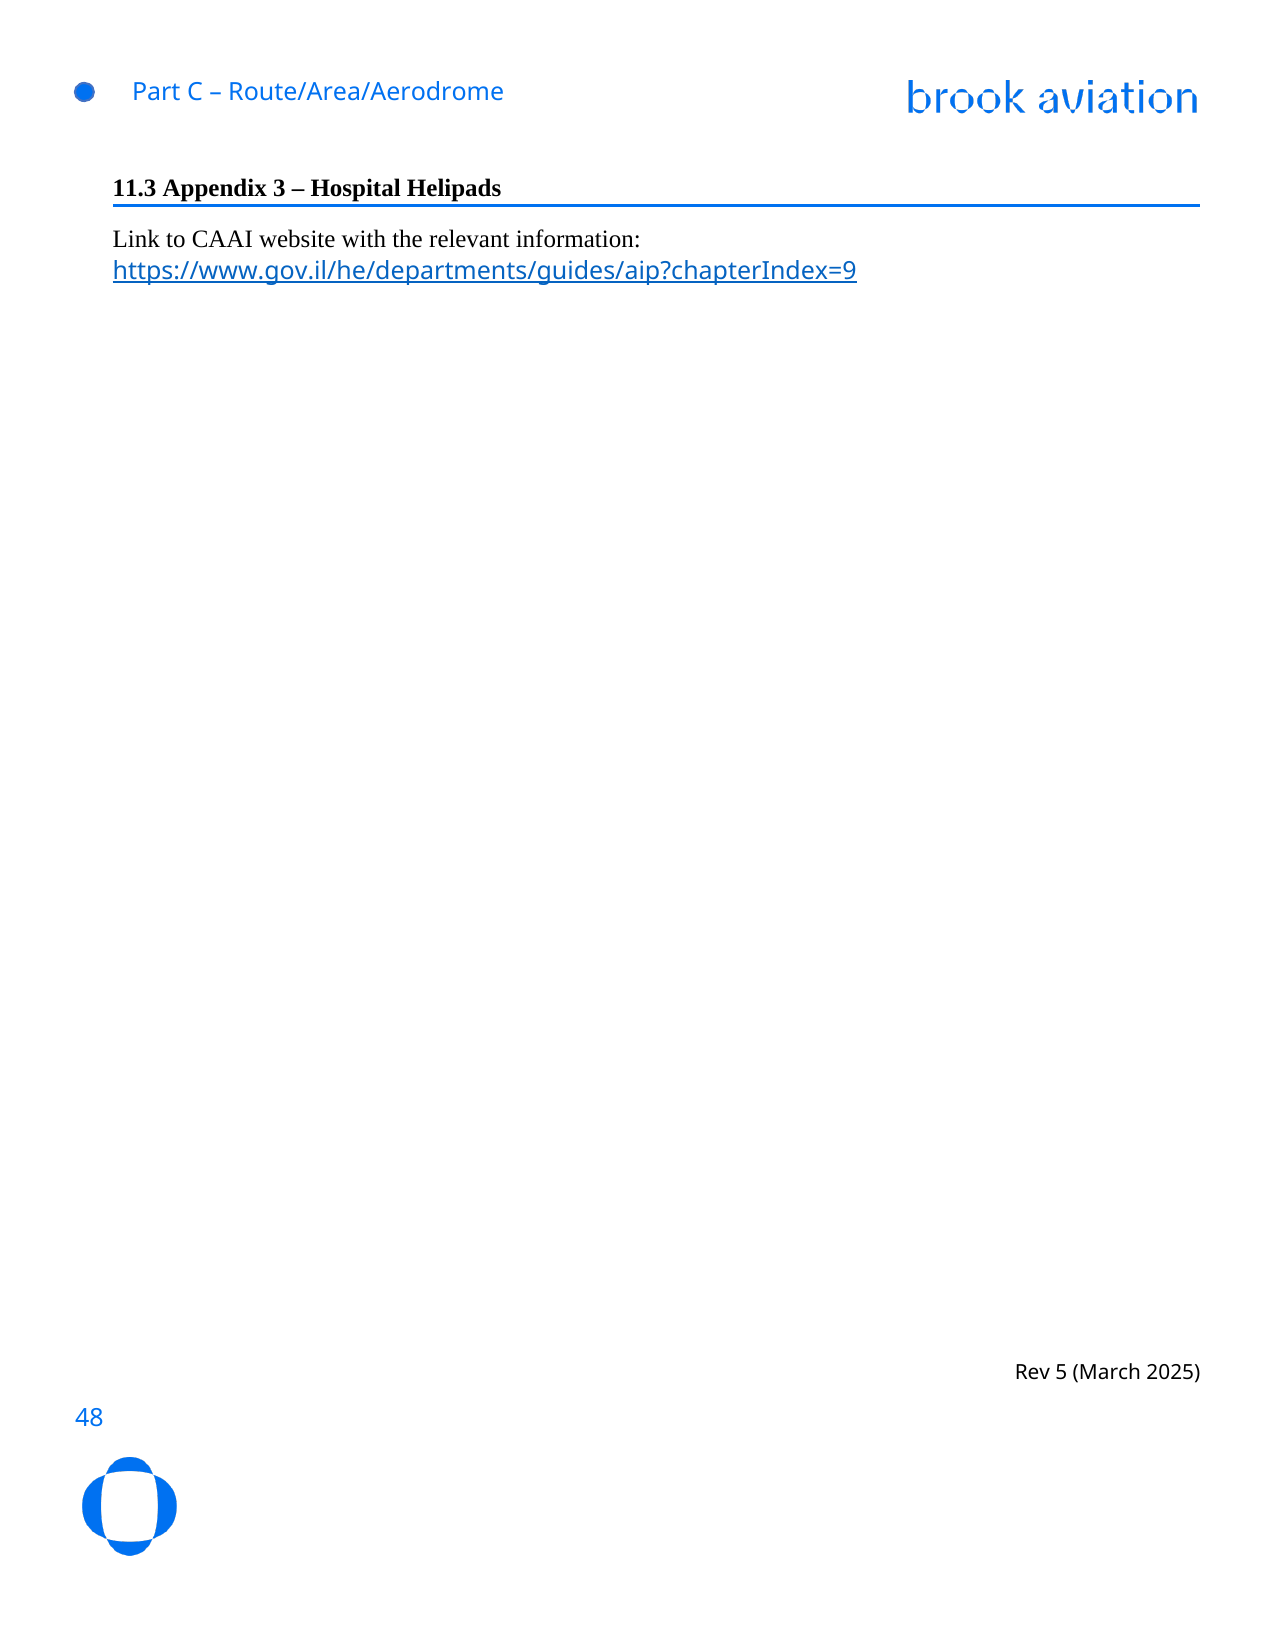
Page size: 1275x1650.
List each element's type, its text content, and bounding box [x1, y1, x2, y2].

text Link to CAAI website with the relevant information: [75, 224, 1200, 252]
text https://www.gov.il/he/departments/guides/aip?chapterIndex=9 [75, 252, 1200, 287]
picture [75, 1450, 183, 1562]
picture [904, 76, 1200, 118]
subtitle Appendix 3 – Hospital Helipads [112, 173, 1200, 207]
